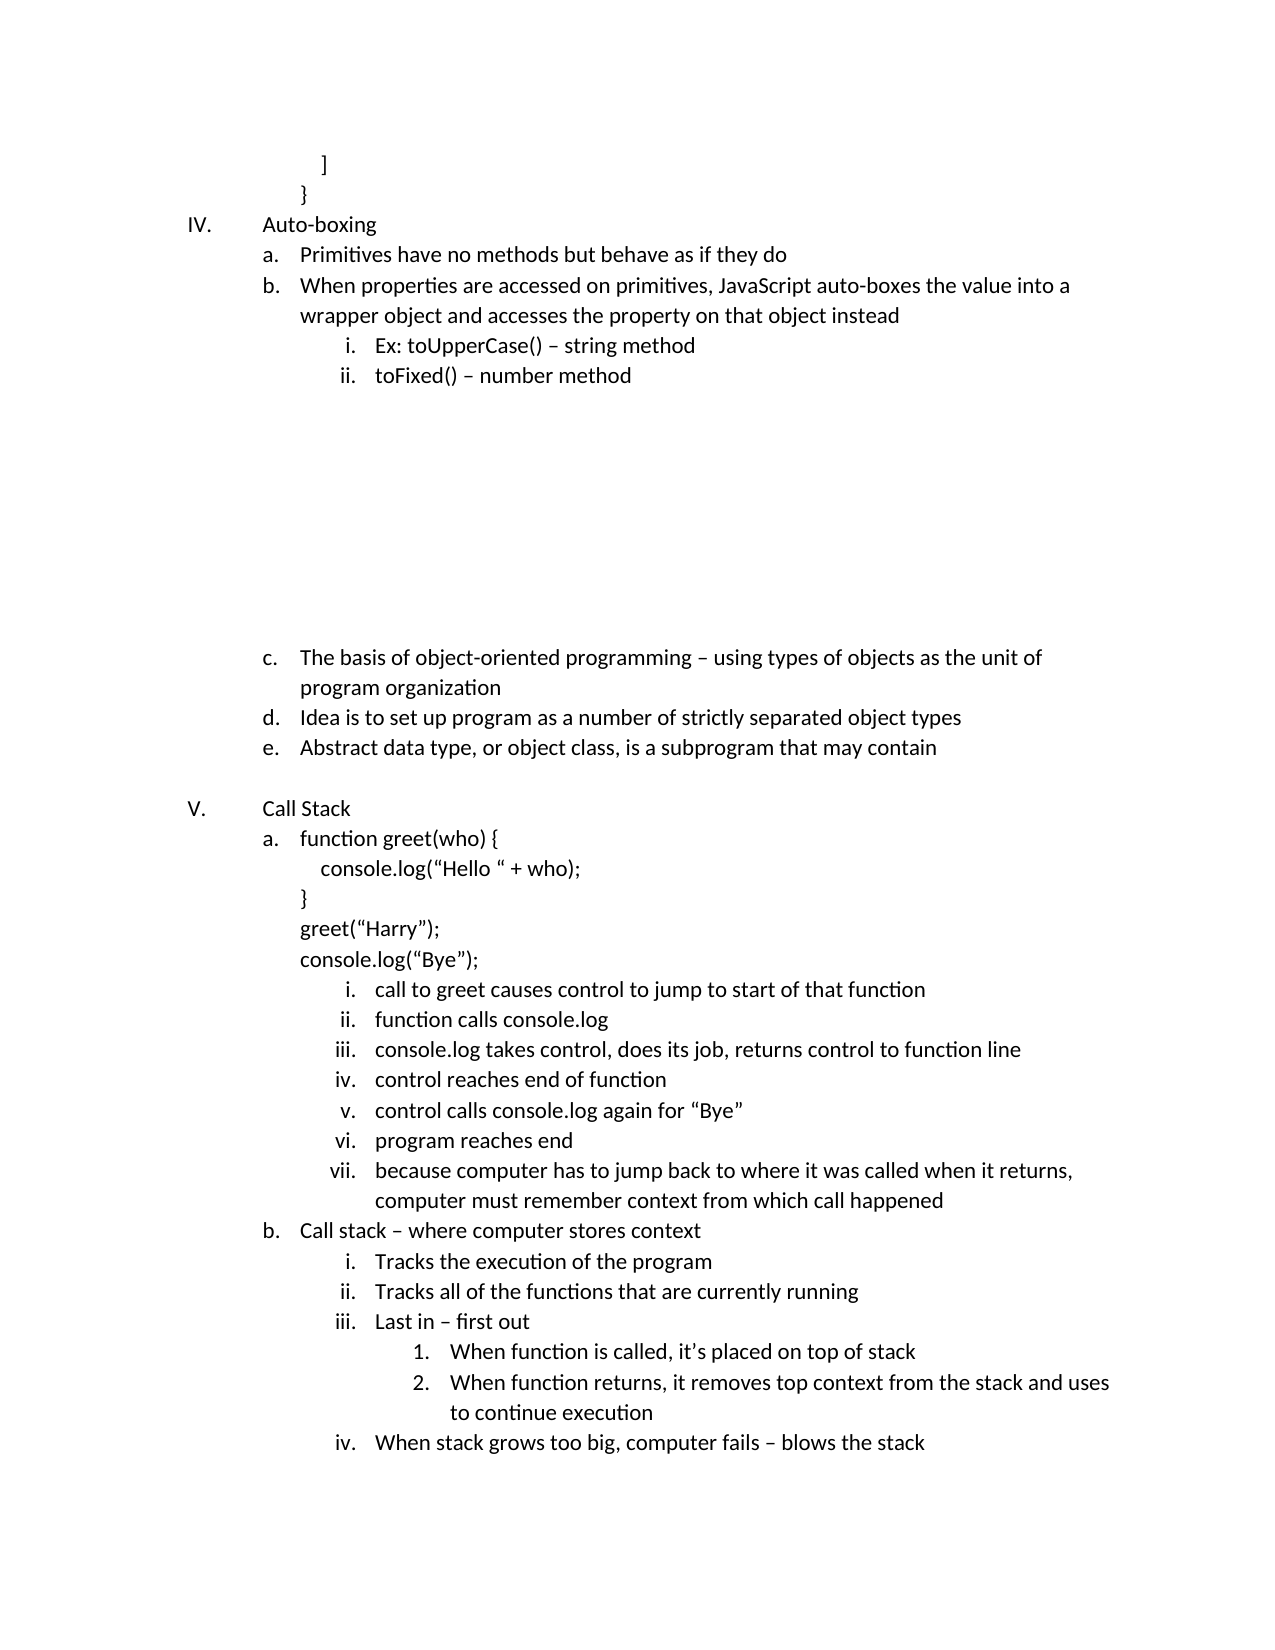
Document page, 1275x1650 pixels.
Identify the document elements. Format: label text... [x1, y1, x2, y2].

list The basis of object-oriented programming – using types of objects as the unit of program organization [262, 643, 1125, 701]
list program reaches end [356, 1126, 1125, 1154]
list When function returns, it removes top context from the stack and uses to continue execution [412, 1368, 1125, 1426]
list function calls console.log [356, 1005, 1125, 1033]
list Tracks the execution of the program [356, 1247, 1125, 1275]
list because computer has to jump back to where it was called when it returns, computer must remember context from which call happened [356, 1156, 1125, 1214]
list toFixed() – number method [356, 361, 1125, 389]
list Ex: toUpperCase() – string method [356, 331, 1125, 359]
list When function is called, it’s placed on top of stack [412, 1337, 1125, 1366]
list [262, 150, 1125, 208]
list call to greet causes control to jump to start of that function [356, 975, 1125, 1003]
list Call Stack [187, 794, 1125, 822]
list Primitives have no methods but behave as if they do [262, 241, 1125, 269]
list function greet(who) { console.log(“Hello “ + who); } greet(“Harry”); console.log(“Bye”); [262, 824, 1125, 973]
list Tracks all of the functions that are currently running [356, 1277, 1125, 1305]
list Auto-boxing [187, 210, 1125, 238]
list control calls console.log again for “Bye” [356, 1096, 1125, 1124]
list Last in – first out [356, 1307, 1125, 1335]
list Idea is to set up program as a number of strictly separated object types [262, 703, 1125, 731]
list console.log takes control, does its job, returns control to function line [356, 1035, 1125, 1063]
list Call stack – where computer stores context [262, 1217, 1125, 1245]
list When properties are accessed on primitives, JavaScript auto-boxes the value into a wrapper object and accesses the property on that object instead [262, 271, 1125, 329]
list Abstract data type, or object class, is a subprogram that may contain [262, 733, 1125, 761]
list control reaches end of function [356, 1066, 1125, 1094]
list When stack grows too big, computer fails – blows the stack [356, 1428, 1125, 1456]
